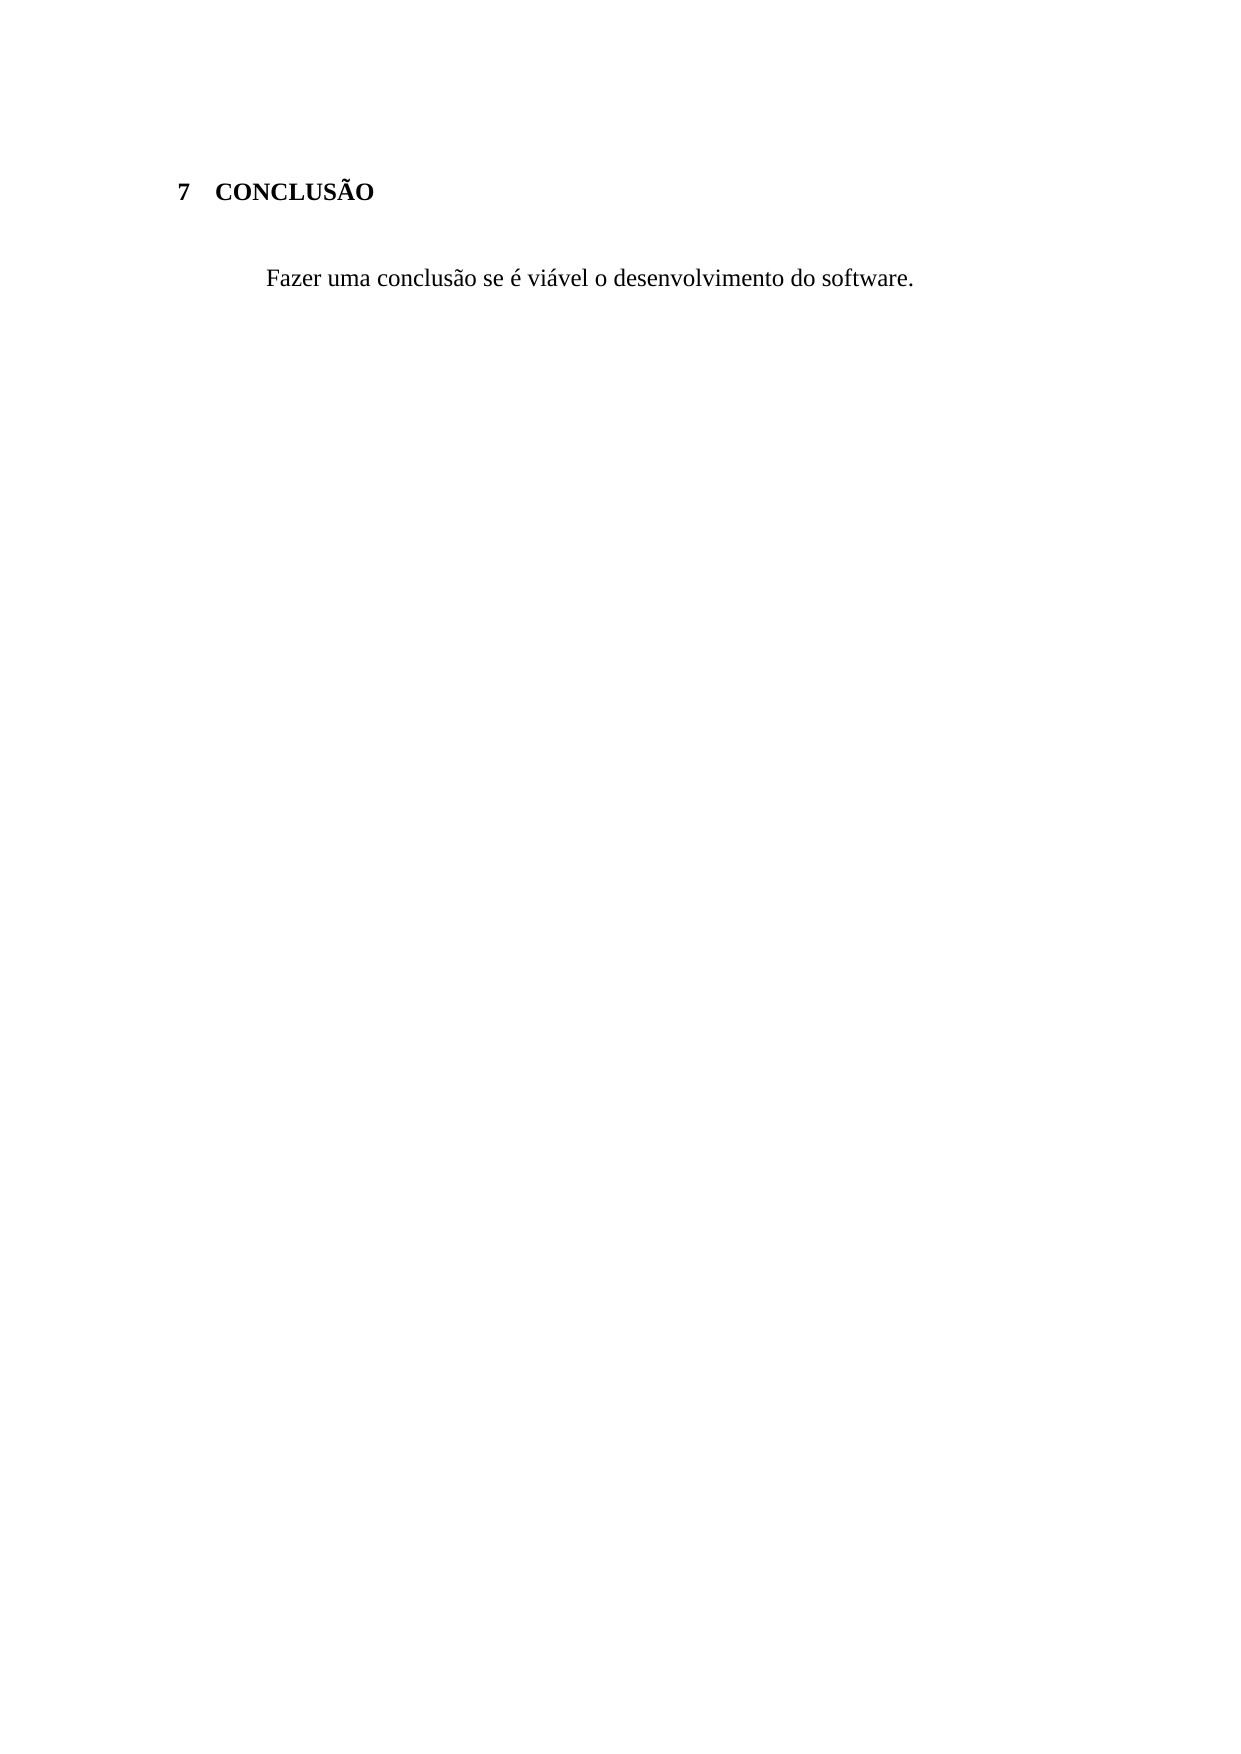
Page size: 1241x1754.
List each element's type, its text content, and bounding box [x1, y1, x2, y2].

subtitle CONCLUSÃO [177, 177, 1122, 206]
text Fazer uma conclusão se é viável o desenvolvimento do software. [177, 263, 1122, 292]
